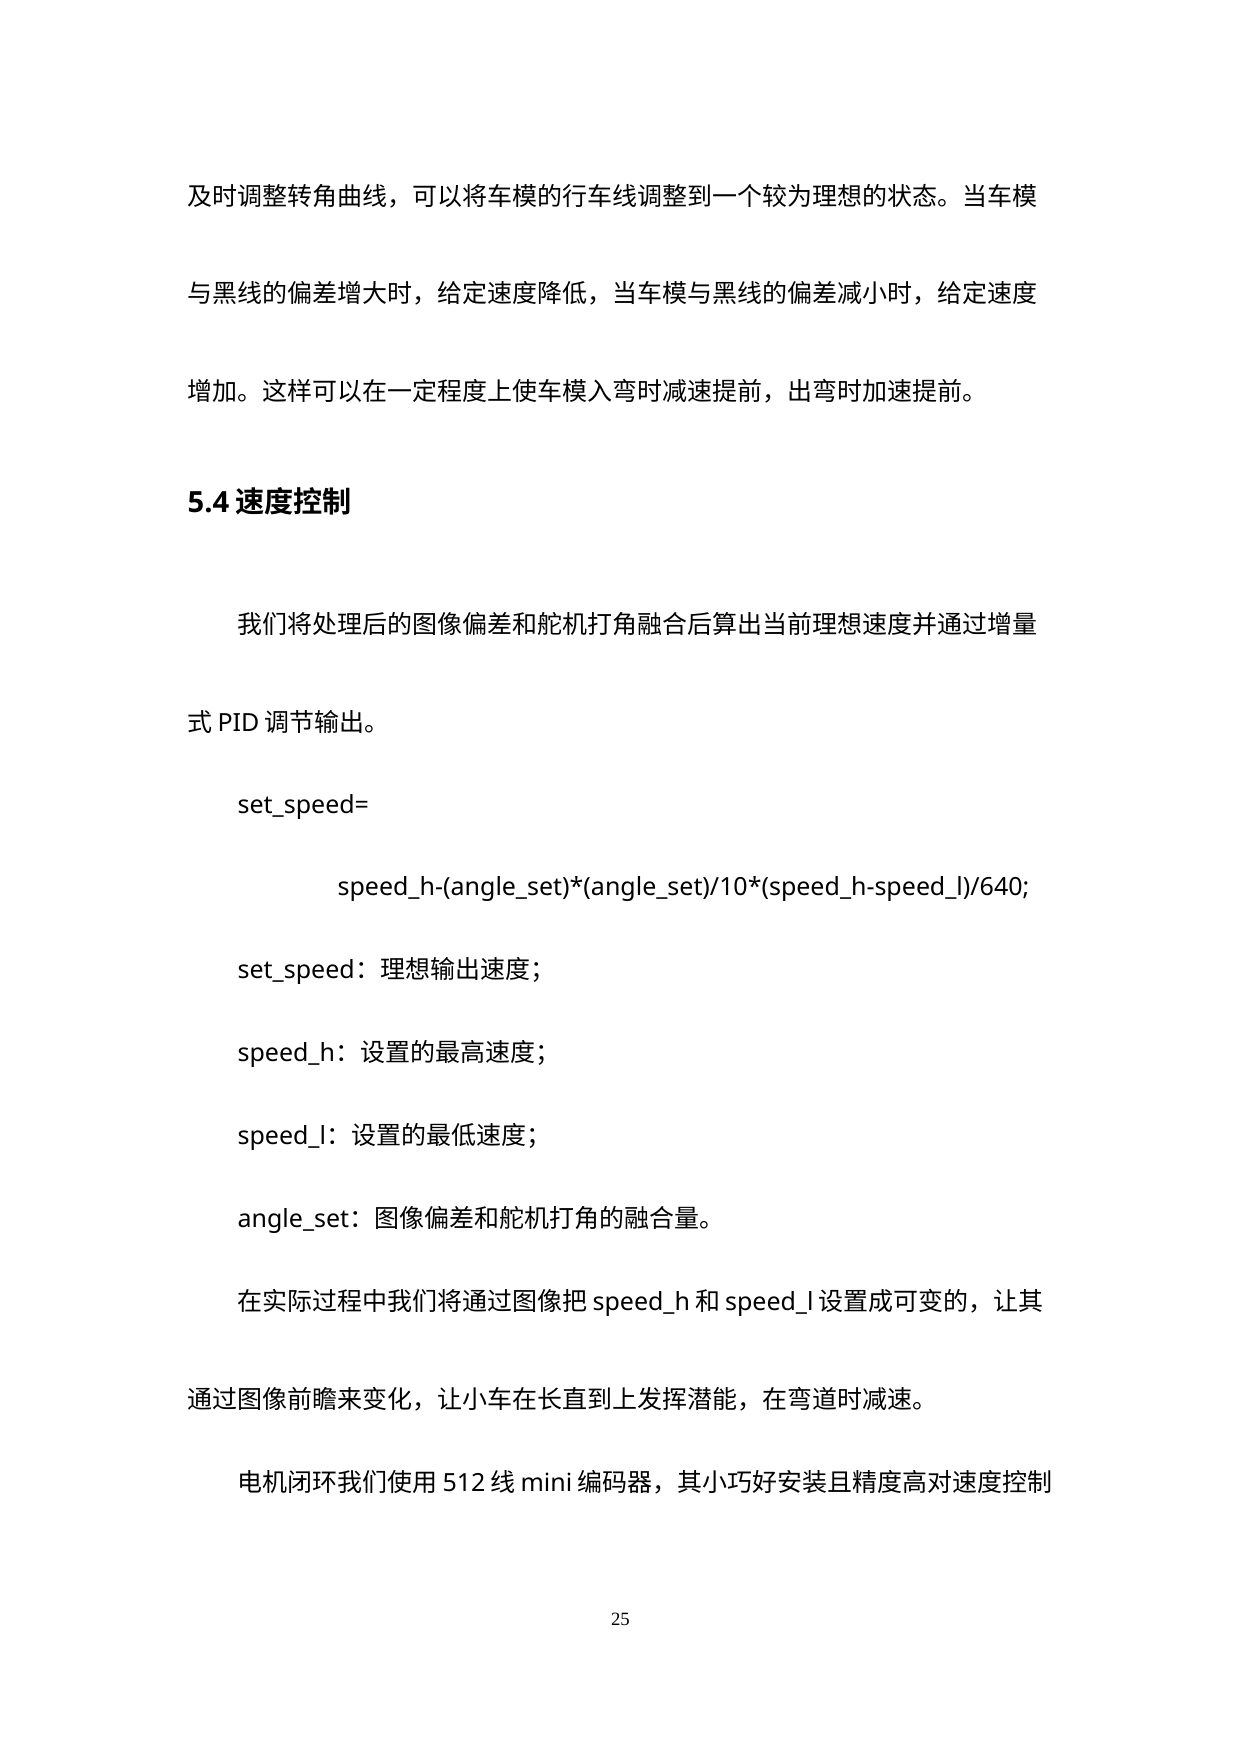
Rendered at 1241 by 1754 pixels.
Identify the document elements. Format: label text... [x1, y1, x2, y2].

text 在实际过程中我们将通过图像把speed_h和speed_l设置成可变的，让其通过图像前瞻来变化，让小车在长直到上发挥潜能，在弯道时减速。 [187, 1267, 1053, 1430]
text 我们将处理后的图像偏差和舵机打角融合后算出当前理想速度并通过增量式PID调节输出。 [187, 590, 1053, 753]
text speed_h-(angle_set)*(angle_set)/10*(speed_h-speed_l)/640; [187, 853, 1053, 918]
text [187, 162, 1053, 422]
text set_speed：理想输出速度； [187, 935, 1053, 1000]
text set_speed= [187, 771, 1053, 836]
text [187, 1448, 1053, 1513]
text speed_h：设置的最高速度； [187, 1018, 1053, 1083]
text angle_set：图像偏差和舵机打角的融合量。 [187, 1184, 1053, 1249]
text speed_l：设置的最低速度； [187, 1101, 1053, 1166]
subtitle 5.4速度控制 [187, 467, 1053, 532]
